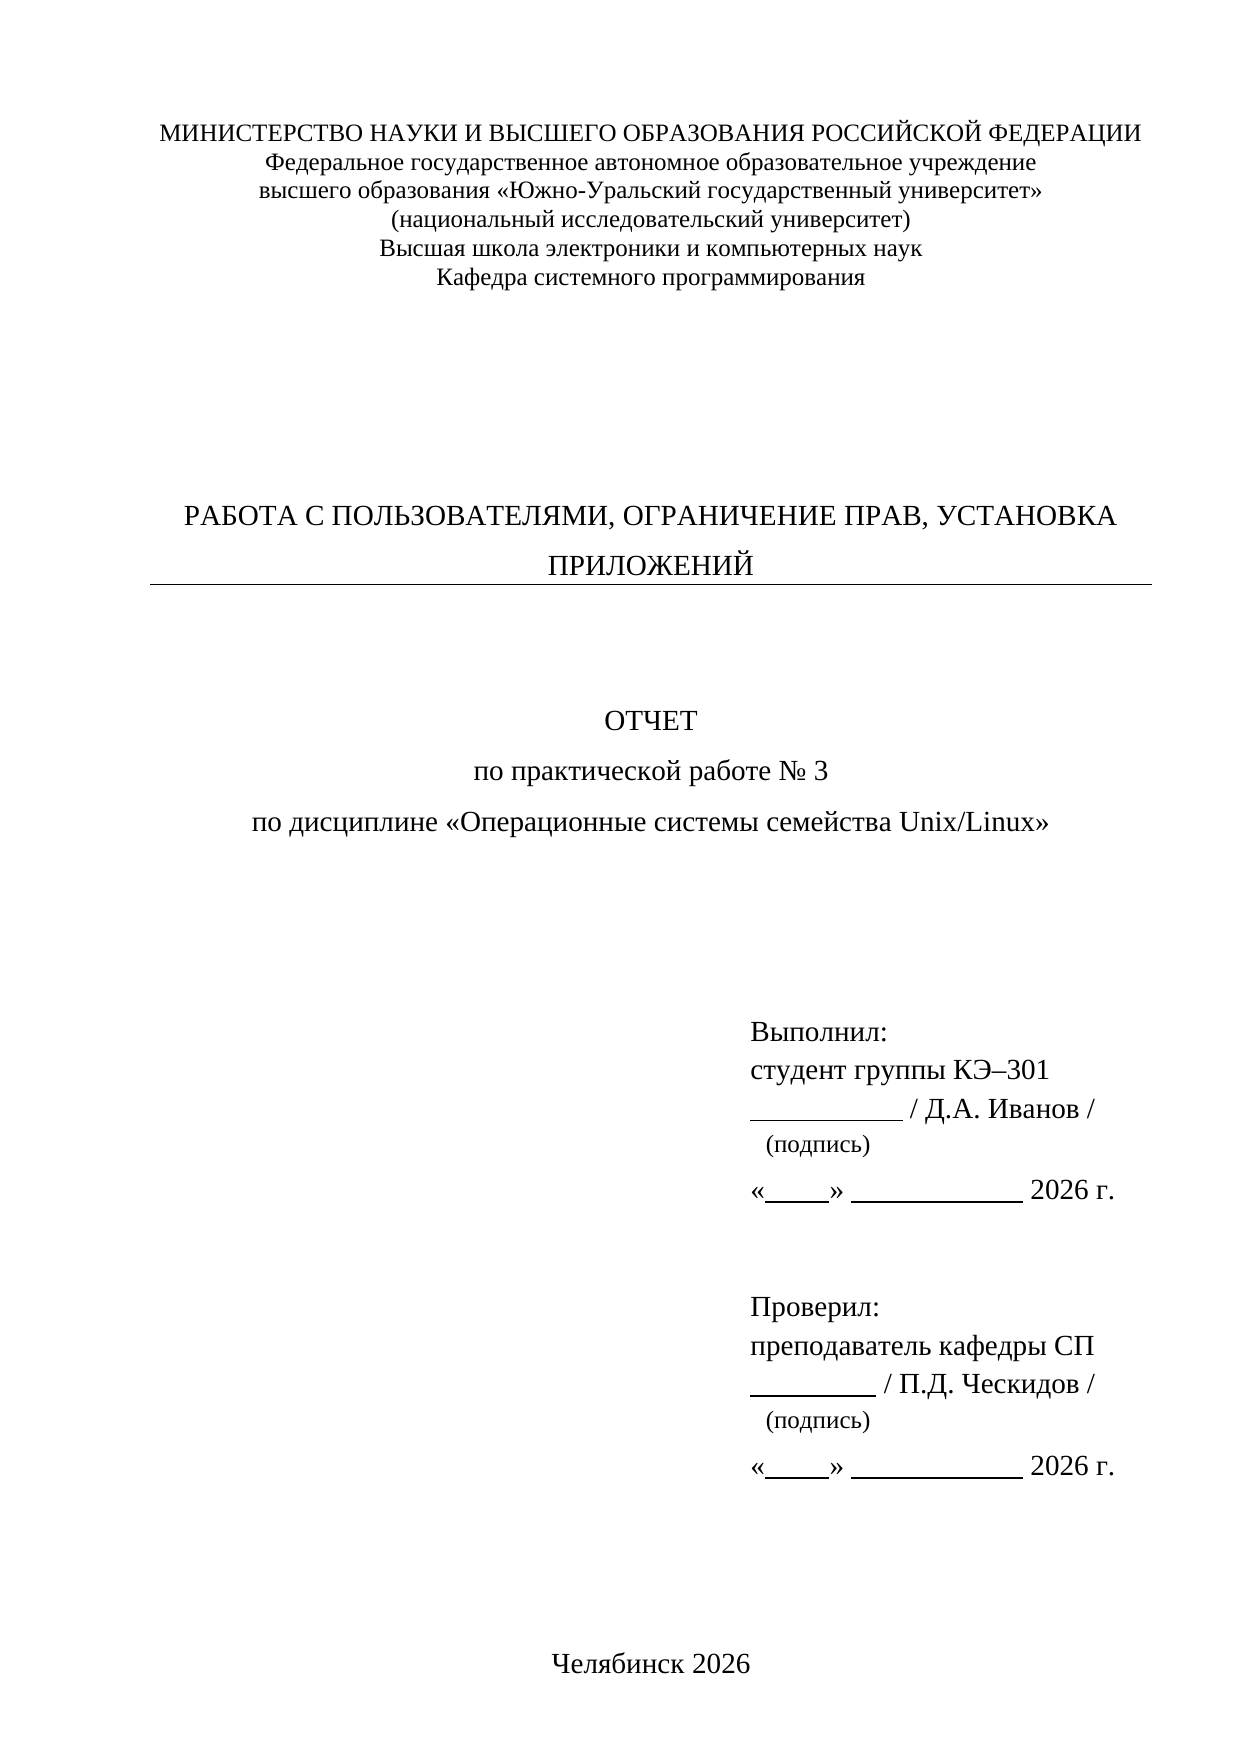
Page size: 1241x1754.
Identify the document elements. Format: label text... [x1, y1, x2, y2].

text Высшая школа электроники и компьютерных наук [150, 233, 1152, 262]
text (подпись) [750, 1129, 886, 1158]
text (подпись) [750, 1405, 886, 1434]
text Проверил: [750, 1289, 1152, 1323]
text Работа с пользователями, ограничение прав, установка приложений [150, 498, 1152, 584]
text преподаватель кафедры СП [750, 1328, 1152, 1361]
text « » 2024 г. [750, 1448, 1152, 1482]
text (национальный исследовательский университет) [150, 204, 1152, 233]
text по дисциплине «Операционные системы семейства Unix/Linux» [150, 804, 1152, 837]
text Выполнил: [750, 1014, 1152, 1047]
text по практической работе № 3 [150, 753, 1152, 787]
text студент группы КЭ–301 [750, 1052, 1152, 1086]
text МИНИСТЕРСТВО НАУКИ И ВЫСШЕГО ОБРАЗОВАНИЯ РОССИЙСКОЙ ФЕДЕРАЦИИ [150, 118, 1152, 147]
text Федеральное государственное автономное образовательное учреждение [150, 147, 1152, 176]
text ОТЧЕТ [150, 703, 1152, 737]
text / П.Д. Ческидов / [750, 1366, 1152, 1400]
text высшего образования «Южно-Уральский государственный университет» [150, 176, 1152, 204]
text « » 2024 г. [750, 1172, 1152, 1206]
text Кафедра системного программирования [150, 262, 1152, 291]
text / Д.А. Иванов / [750, 1091, 1152, 1124]
